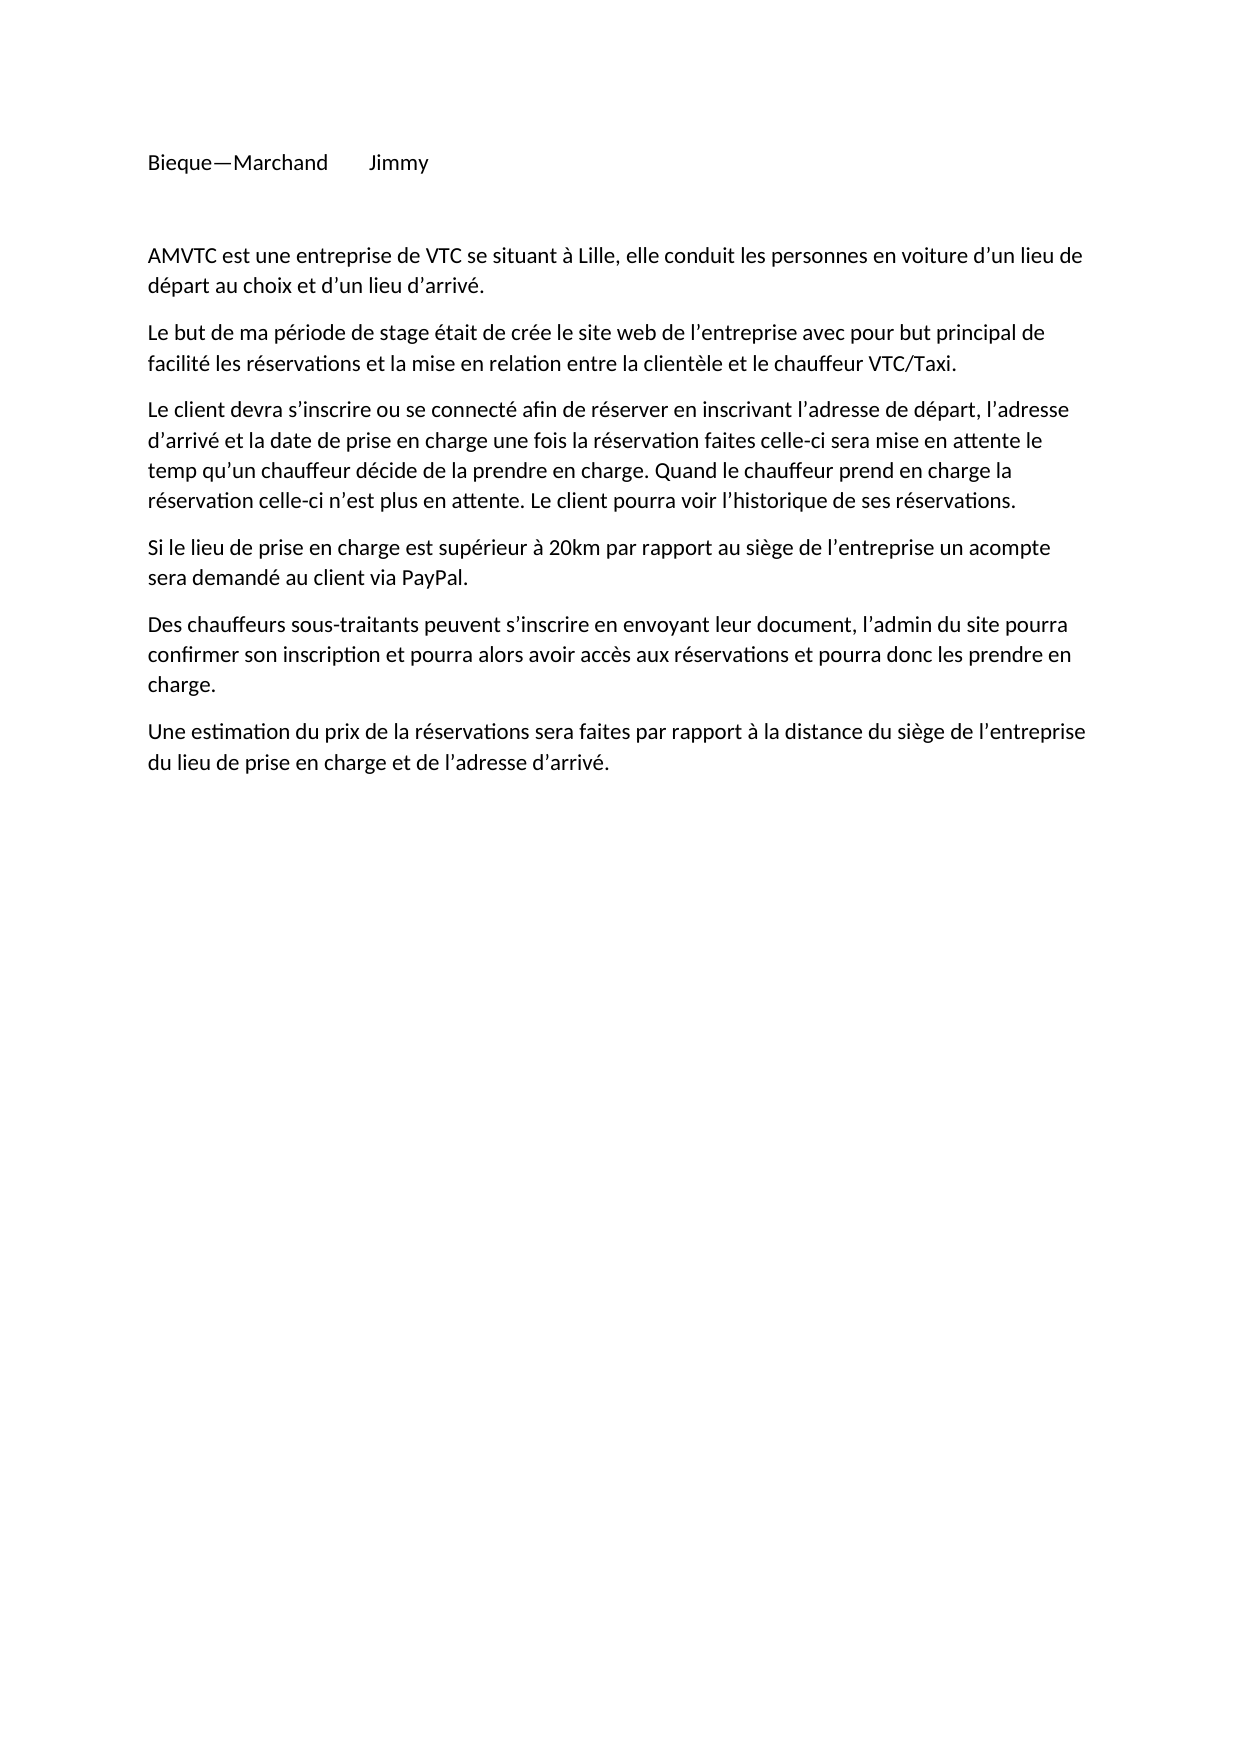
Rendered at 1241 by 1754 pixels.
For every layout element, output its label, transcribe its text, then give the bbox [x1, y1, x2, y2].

text Si le lieu de prise en charge est supérieur à 20km par rapport au siège de l’entreprise un acompte sera demandé au client via PayPal. [148, 533, 1093, 591]
text Le but de ma période de stage était de crée le site web de l’entreprise avec pour but principal de facilité les réservations et la mise en relation entre la clientèle et le chauffeur VTC/Taxi. [148, 318, 1093, 377]
text Le client devra s’inscrire ou se connecté afin de réserver en inscrivant l’adresse de départ, l’adresse d’arrivé et la date de prise en charge une fois la réservation faites celle-ci sera mise en attente le temp qu’un chauffeur décide de la prendre en charge. Quand le chauffeur prend en charge la réservation celle-ci n’est plus en attente. Le client pourra voir l’historique de ses réservations. [148, 396, 1093, 514]
text Une estimation du prix de la réservations sera faites par rapport à la distance du siège de l’entreprise du lieu de prise en charge et de l’adresse d’arrivé. [148, 717, 1093, 776]
text Des chauffeurs sous-traitants peuvent s’inscrire en envoyant leur document, l’admin du site pourra confirmer son inscription et pourra alors avoir accès aux réservations et pourra donc les prendre en charge. [148, 610, 1093, 698]
text AMVTC est une entreprise de VTC se situant à Lille, elle conduit les personnes en voiture d’un lieu de départ au choix et d’un lieu d’arrivé. [148, 241, 1093, 299]
text Bieque—Marchand Jimmy [148, 148, 1093, 176]
